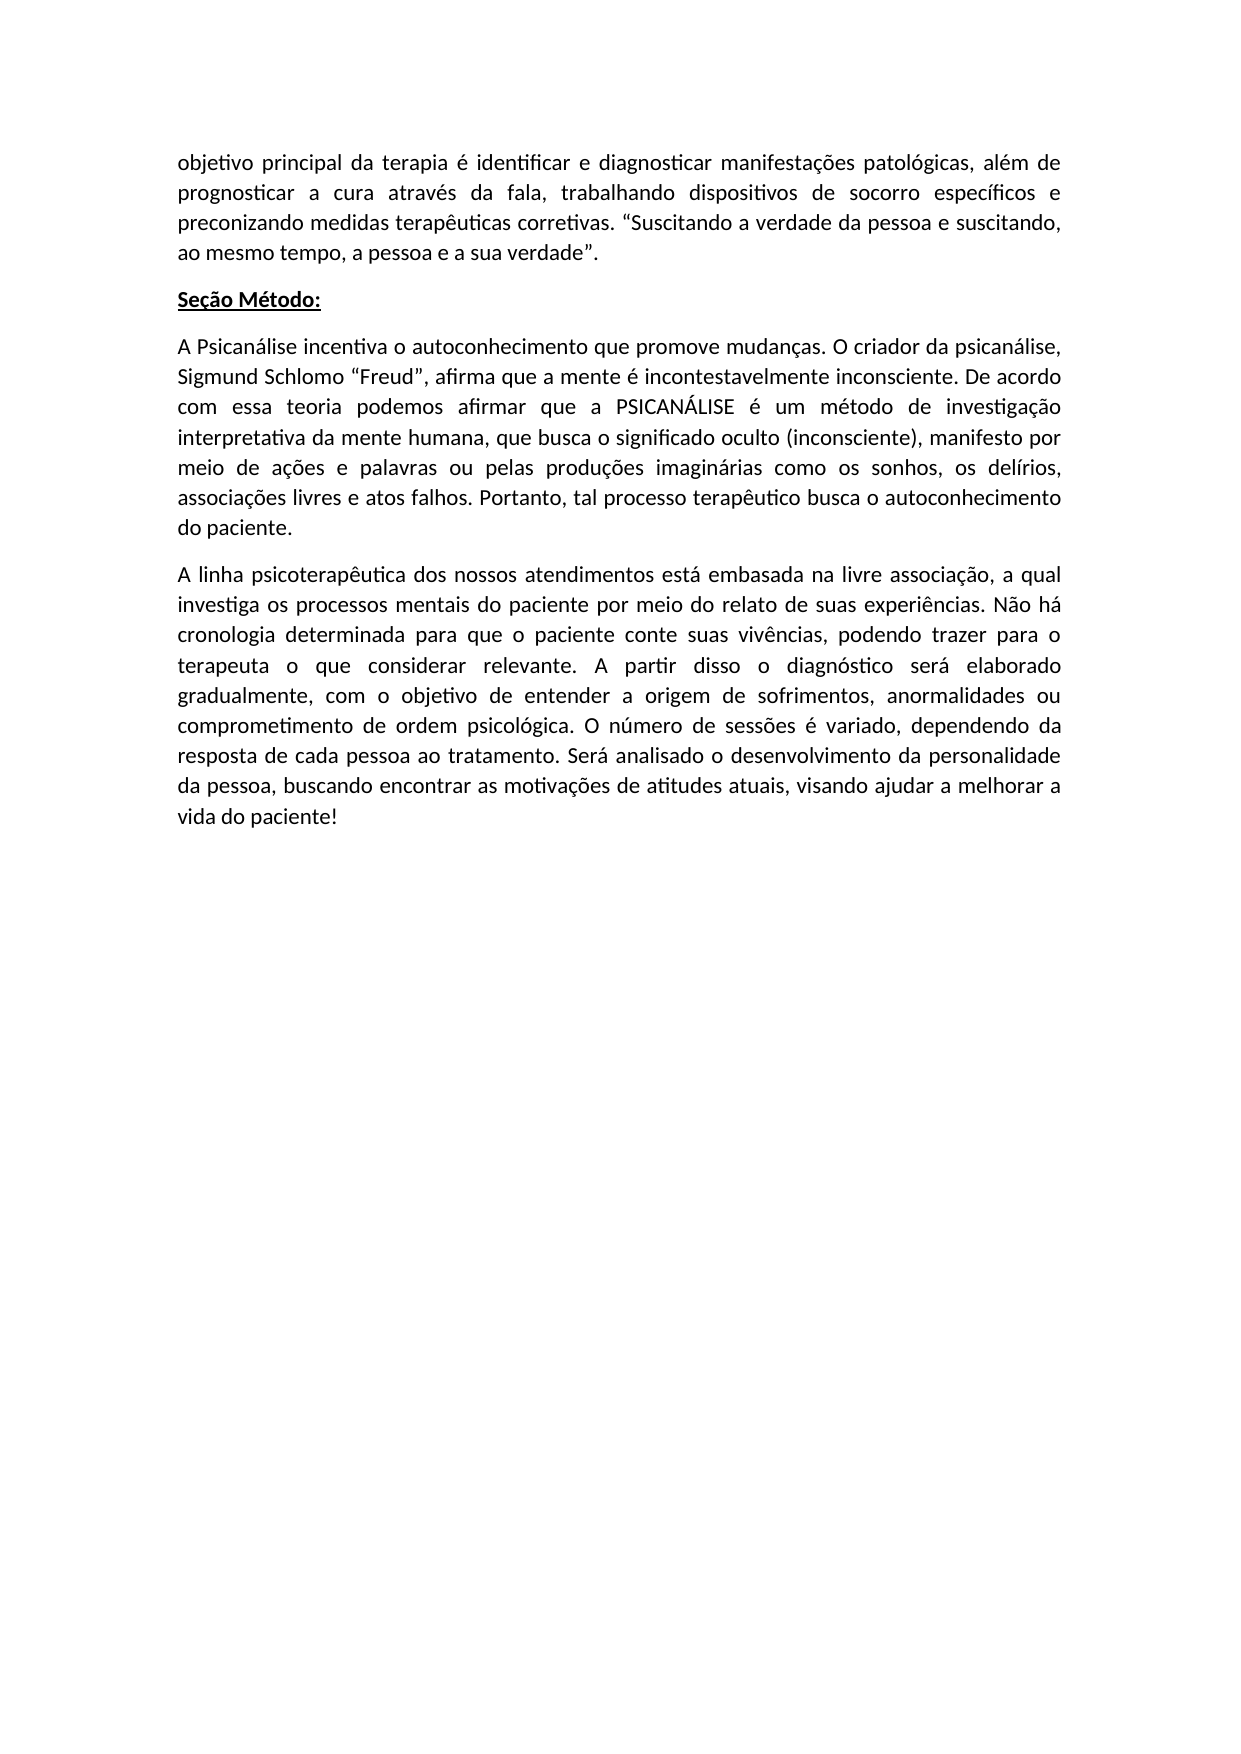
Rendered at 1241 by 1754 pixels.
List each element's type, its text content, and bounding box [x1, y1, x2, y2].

text A linha psicoterapêutica dos nossos atendimentos está embasada na livre associação, a qual investiga os processos mentais do paciente por meio do relato de suas experiências. Não há cronologia determinada para que o paciente conte suas vivências, podendo trazer para o terapeuta o que considerar relevante. A partir disso o diagnóstico será elaborado gradualmente, com o objetivo de entender a origem de sofrimentos, anormalidades ou comprometimento de ordem psicológica. O número de sessões é variado, dependendo da resposta de cada pessoa ao tratamento. Será analisado o desenvolvimento da personalidade da pessoa, buscando encontrar as motivações de atitudes atuais, visando ajudar a melhorar a vida do paciente! [177, 560, 1063, 830]
text Seção Método: [177, 285, 1063, 313]
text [177, 148, 1063, 266]
text A Psicanálise incentiva o autoconhecimento que promove mudanças. O criador da psicanálise, Sigmund Schlomo “Freud”, afirma que a mente é incontestavelmente inconsciente. De acordo com essa teoria podemos afirmar que a PSICANÁLISE é um método de investigação interpretativa da mente humana, que busca o significado oculto (inconsciente), manifesto por meio de ações e palavras ou pelas produções imaginárias como os sonhos, os delírios, associações livres e atos falhos. Portanto, tal processo terapêutico busca o autoconhecimento do paciente. [177, 332, 1063, 541]
